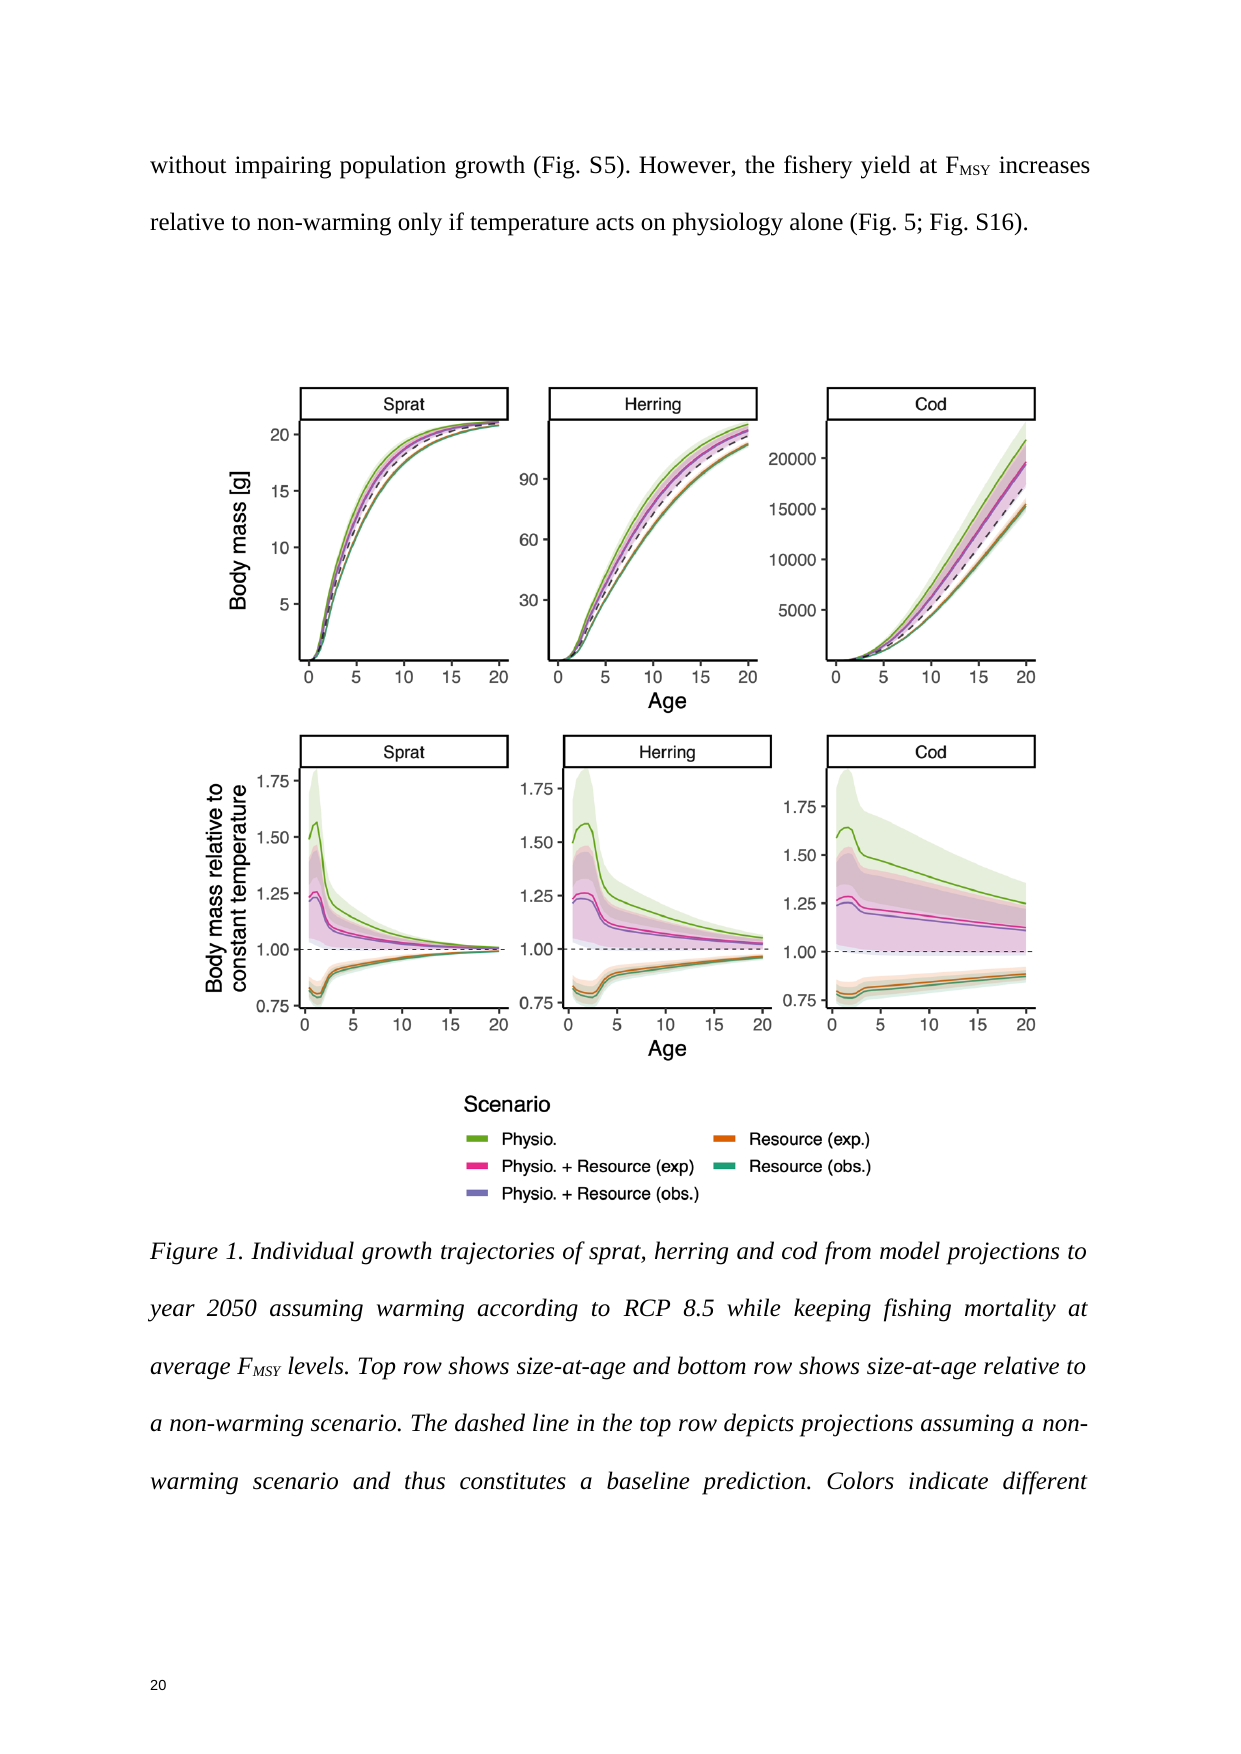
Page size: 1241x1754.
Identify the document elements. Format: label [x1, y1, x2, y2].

picture [197, 380, 1043, 1208]
text [150, 1236, 1090, 1495]
text [150, 150, 1090, 236]
